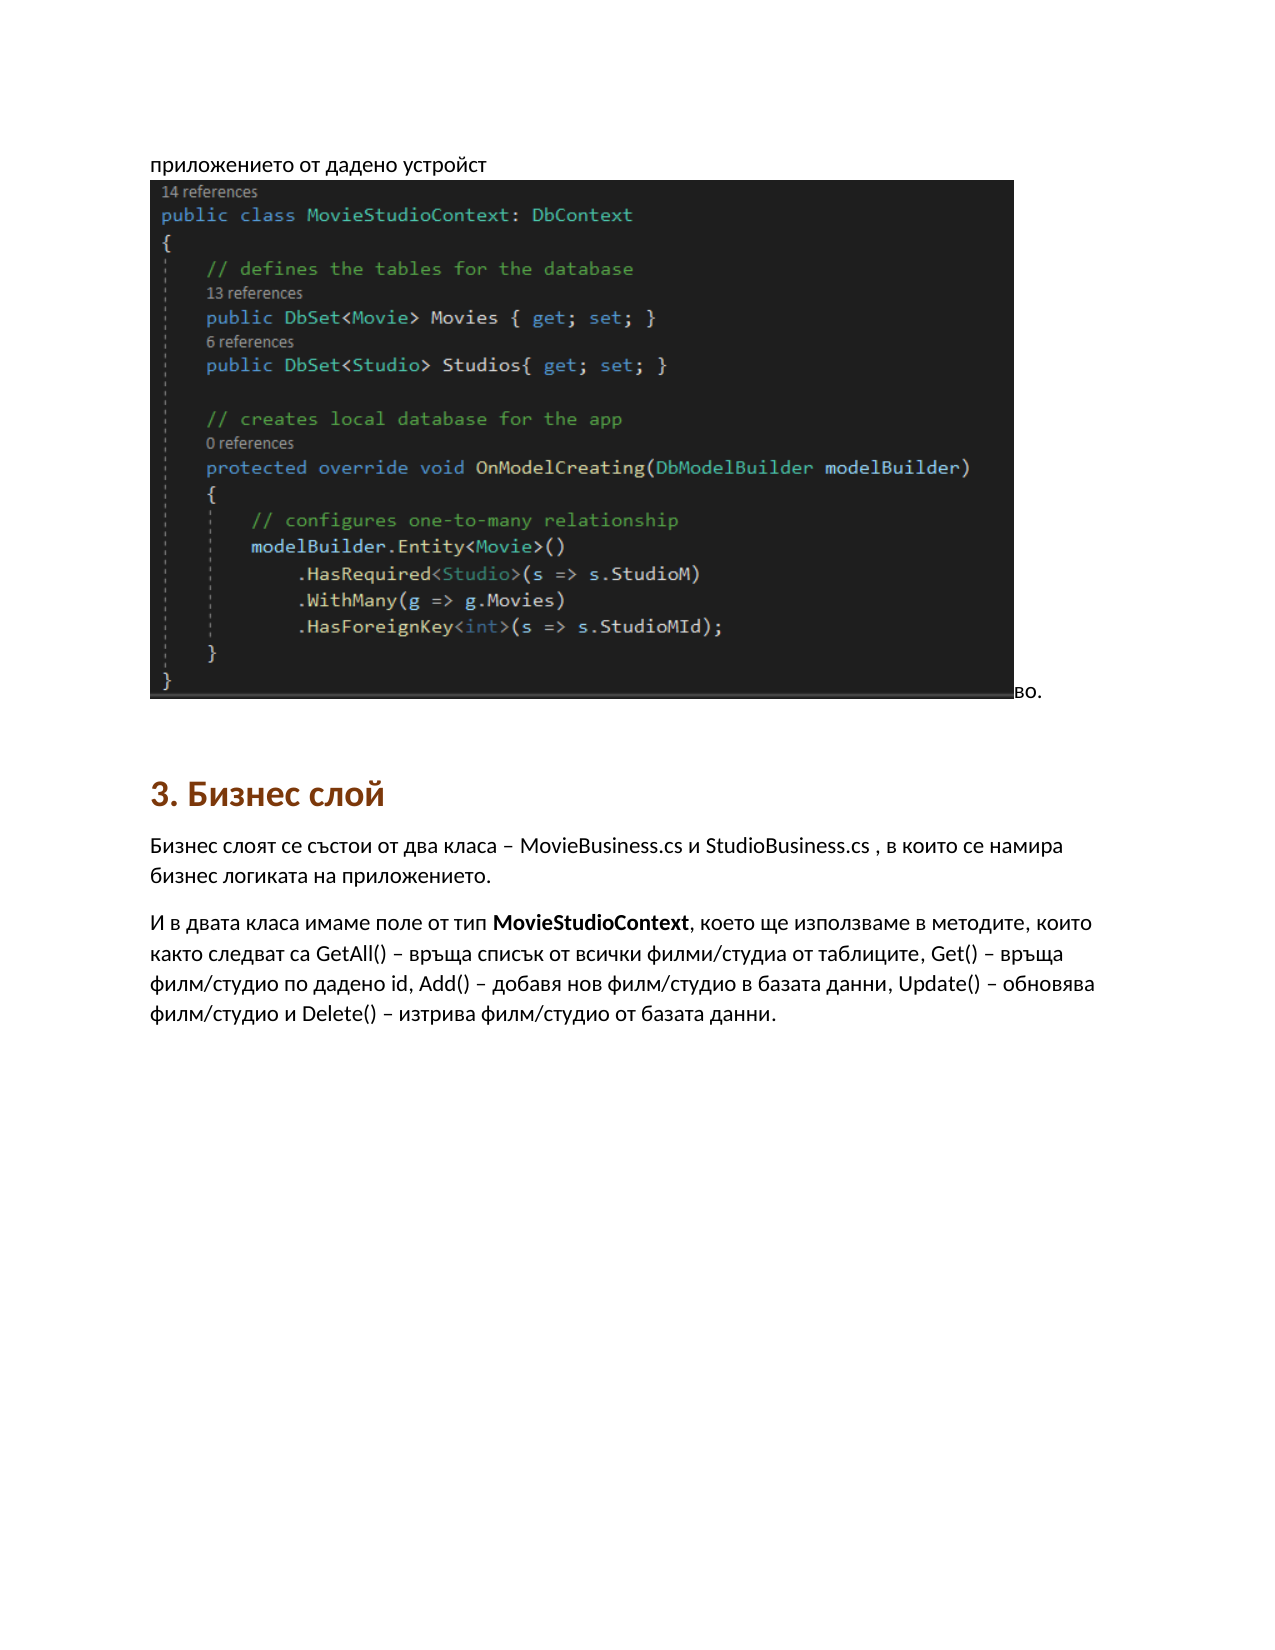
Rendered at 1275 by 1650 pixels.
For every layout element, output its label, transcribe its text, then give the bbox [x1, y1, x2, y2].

text И в двата класа имаме поле от тип MovieStudioContext, което ще използваме в методите, които както следват са GetAll() – връща списък от всички филми/студиа от таблиците, Get() – връща филм/студио по дадено id, Add() – добавя нов филм/студио в базата данни, Update() – обновява филм/студио и Delete() – изтрива филм/студио от базата данни. [150, 908, 1125, 1027]
subtitle Бизнес слой [150, 770, 1125, 816]
picture [150, 180, 1014, 699]
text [150, 150, 1125, 705]
text Бизнес слоят се състои от два класа – MovieBusiness.cs и StudioBusiness.cs , в които се намира бизнес логиката на приложението. [150, 831, 1125, 890]
